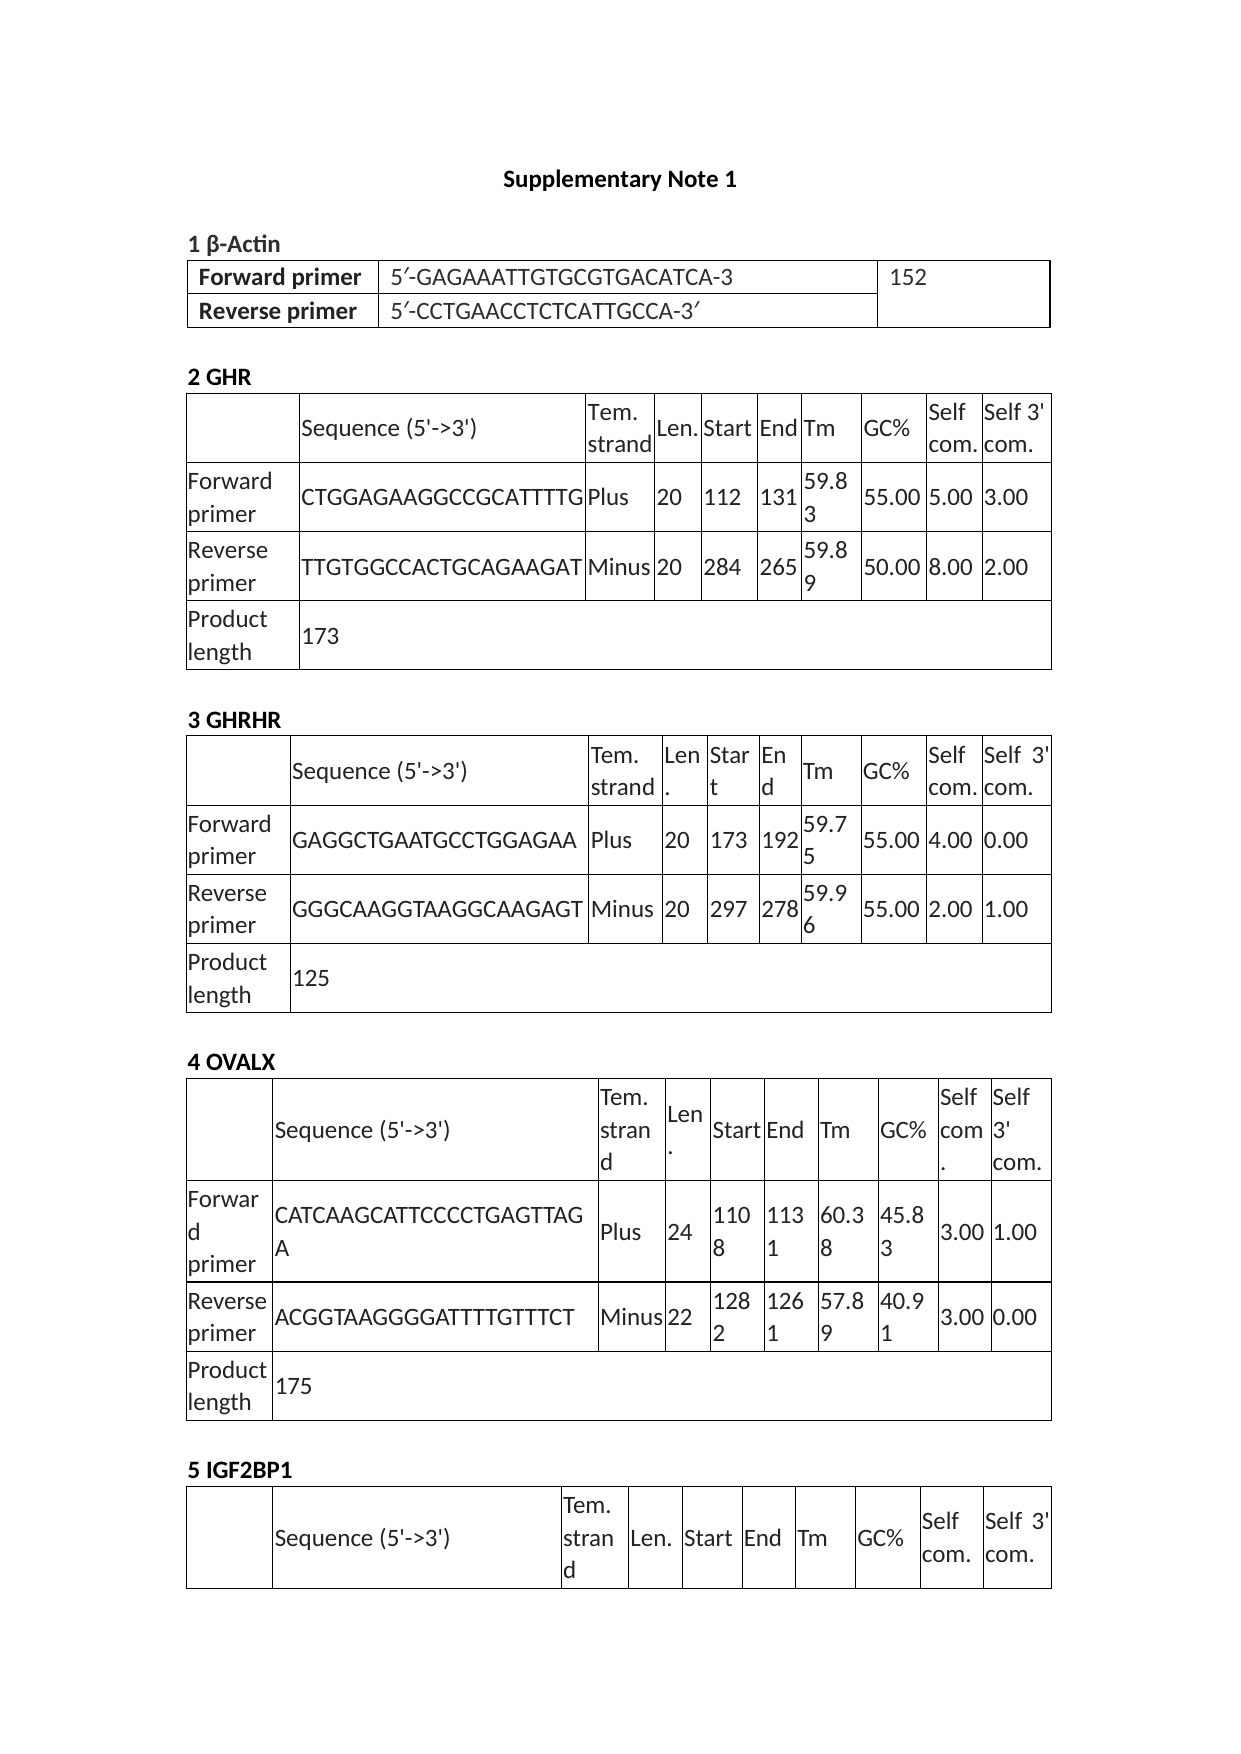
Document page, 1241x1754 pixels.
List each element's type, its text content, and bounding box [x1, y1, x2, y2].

table_cell 2.00 [927, 875, 982, 943]
table_header [187, 1487, 272, 1587]
table_header Tem. strand [599, 1079, 665, 1180]
table_cell 173 [708, 806, 759, 874]
table_header Sequence (5'->3') [273, 1487, 561, 1587]
table_cell Minus [599, 1283, 665, 1351]
table_header Tm [796, 1487, 855, 1587]
table_header End [758, 394, 801, 462]
text 2 GHR [187, 360, 1053, 393]
table_header Tm [819, 1079, 878, 1180]
table_header Start [708, 736, 759, 804]
table_cell 1.00 [992, 1181, 1051, 1281]
table_cell 175 [273, 1352, 1051, 1420]
table_cell TTGTGGCCACTGCAGAAGAT [300, 532, 585, 600]
text 5 IGF2BP1 [187, 1453, 1053, 1486]
table_header End [743, 1487, 795, 1587]
table_header Self com. [927, 394, 982, 462]
table_cell 1108 [711, 1181, 764, 1281]
table_header Len. [663, 736, 707, 804]
table_header Tem. strand [586, 394, 654, 462]
table_cell 3.00 [939, 1283, 991, 1351]
table_header [187, 394, 299, 462]
table_cell CATCAAGCATTCCCCTGAGTTAGA [273, 1181, 598, 1281]
table_header Len. [655, 394, 701, 462]
table_cell 22 [666, 1283, 710, 1351]
table_cell 50.00 [862, 532, 926, 600]
table_header Forward primer [188, 261, 378, 293]
table_cell 0.00 [983, 806, 1051, 874]
table_cell Forward primer [187, 806, 290, 874]
table_cell 20 [655, 532, 701, 600]
text 1 β-Actin [187, 227, 1053, 259]
table_cell Product length [187, 601, 299, 669]
table_cell 24 [666, 1181, 710, 1281]
table_header GC% [862, 736, 926, 804]
table_cell Reverse primer [187, 532, 299, 600]
table_cell 5′-CCTGAACCTCTCATTGCCA-3′ [379, 294, 877, 327]
table_cell Reverse primer [188, 294, 378, 327]
table_cell 2.00 [983, 532, 1051, 600]
table_header Sequence (5'->3') [291, 736, 588, 804]
table_header Len. [666, 1079, 710, 1180]
table_header End [765, 1079, 818, 1180]
table_header GC% [862, 394, 926, 462]
table_cell Product length [187, 1352, 272, 1420]
table_cell 3.00 [983, 463, 1051, 531]
table_cell GAGGCTGAATGCCTGGAGAA [291, 806, 588, 874]
table_cell 1131 [765, 1181, 818, 1281]
table_cell Reverse primer [187, 1283, 272, 1351]
table_header Tem. strand [562, 1487, 628, 1587]
table_cell 55.00 [862, 463, 926, 531]
table_cell 131 [758, 463, 801, 531]
table_header Tem. strand [589, 736, 662, 804]
table_cell Plus [586, 463, 654, 531]
table_header Sequence (5'->3') [273, 1079, 598, 1180]
table_cell 1.00 [983, 875, 1051, 943]
table_cell 112 [702, 463, 757, 531]
table_header GC% [856, 1487, 920, 1587]
table_cell 20 [663, 806, 707, 874]
table_cell 59.89 [802, 532, 861, 600]
table_header Tm [802, 394, 861, 462]
table_cell 1282 [711, 1283, 764, 1351]
table_cell 20 [655, 463, 701, 531]
table_header [187, 1079, 272, 1180]
table_cell Forward primer [187, 463, 299, 531]
table_cell 57.89 [819, 1283, 878, 1351]
table_cell Product length [187, 944, 290, 1012]
text Supplementary Note 1 [187, 162, 1053, 194]
table_header Self com. [939, 1079, 991, 1180]
table_cell 125 [291, 944, 1051, 1012]
table_cell Reverse primer [187, 875, 290, 943]
table_cell 40.91 [879, 1283, 938, 1351]
table_cell 5.00 [927, 463, 982, 531]
table_cell 265 [758, 532, 801, 600]
table_cell 55.00 [862, 806, 926, 874]
table_cell 0.00 [992, 1283, 1051, 1351]
text 4 OVALX [187, 1046, 1053, 1078]
text 3 GHRHR [187, 703, 1053, 735]
table_cell 8.00 [927, 532, 982, 600]
table_header GC% [879, 1079, 938, 1180]
table_header Self 3' com. [983, 394, 1051, 462]
table_cell Plus [599, 1181, 665, 1281]
table_cell 20 [663, 875, 707, 943]
table_cell Plus [589, 806, 662, 874]
table_header Self com. [927, 736, 982, 804]
table_cell GGGCAAGGTAAGGCAAGAGT [291, 875, 588, 943]
table_header [187, 736, 290, 804]
table_cell 173 [300, 601, 1051, 669]
table_cell Minus [586, 532, 654, 600]
table_header Tm [802, 736, 861, 804]
table_cell 297 [708, 875, 759, 943]
table_header Self 3' com. [992, 1079, 1051, 1180]
table_header 152 [878, 261, 1049, 327]
table_cell 192 [760, 806, 801, 874]
table_header Len. [629, 1487, 682, 1587]
table_cell 3.00 [939, 1181, 991, 1281]
table_cell 284 [702, 532, 757, 600]
table_cell 55.00 [862, 875, 926, 943]
table_cell Forward primer [187, 1181, 272, 1281]
table_header End [760, 736, 801, 804]
table_cell 4.00 [927, 806, 982, 874]
table_cell Minus [589, 875, 662, 943]
table_cell 278 [760, 875, 801, 943]
table_cell CTGGAGAAGGCCGCATTTTG [300, 463, 585, 531]
table_cell 1261 [765, 1283, 818, 1351]
table_cell 59.96 [802, 875, 861, 943]
table_header Sequence (5'->3') [300, 394, 585, 462]
table_header Self 3' com. [983, 736, 1051, 804]
table_cell 59.83 [802, 463, 861, 531]
table_header Start [683, 1487, 742, 1587]
table_cell 45.83 [879, 1181, 938, 1281]
table_cell ACGGTAAGGGGATTTTGTTTCT [273, 1283, 598, 1351]
table_cell 59.75 [802, 806, 861, 874]
table_header Self com. [921, 1487, 983, 1587]
table_header Start [702, 394, 757, 462]
table_header 5′-GAGAAATTGTGCGTGACATCA-3 [379, 261, 877, 293]
table_cell 60.38 [819, 1181, 878, 1281]
table_header Self 3' com. [984, 1487, 1051, 1587]
table_header Start [711, 1079, 764, 1180]
